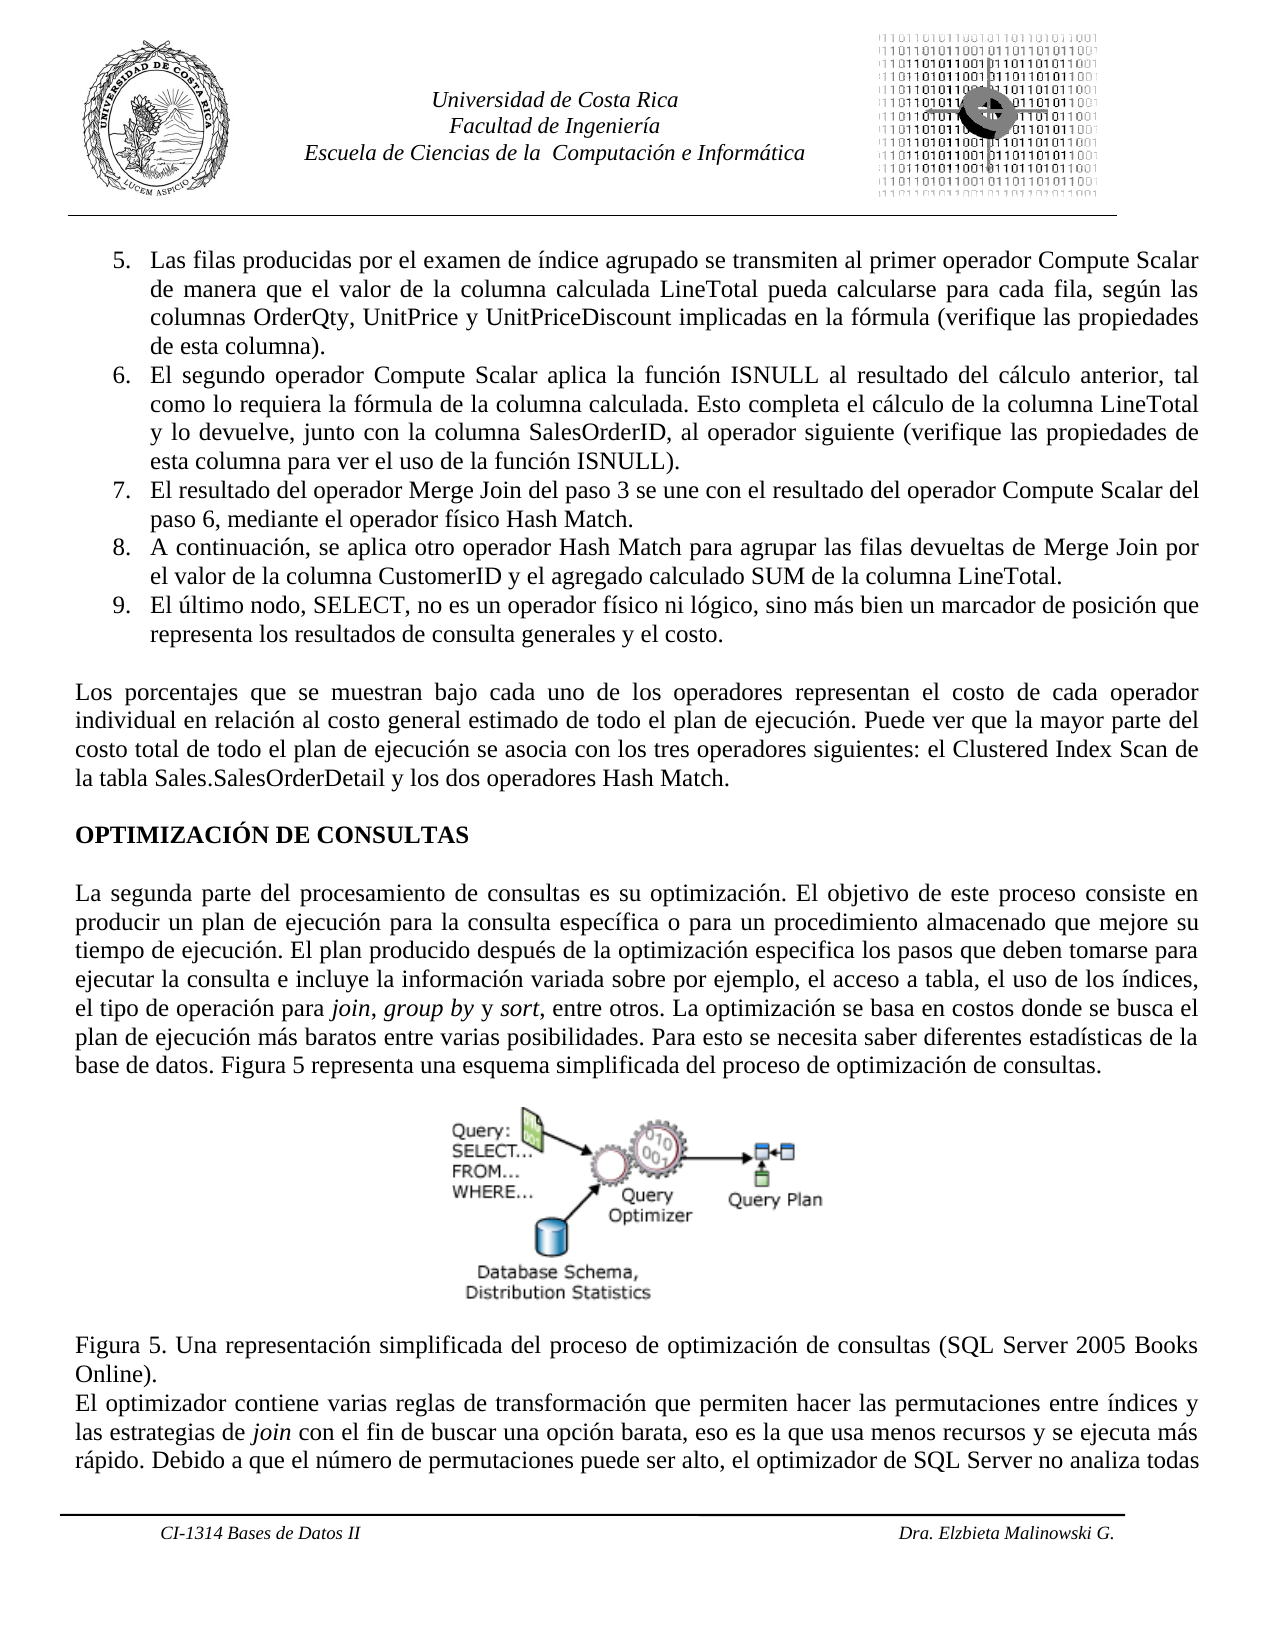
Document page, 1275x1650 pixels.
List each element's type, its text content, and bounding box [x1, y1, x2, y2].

list El segundo operador Compute Scalar aplica la función ISNULL al resultado del cálculo anterior, tal como lo requiera la fórmula de la columna calculada. Esto completa el cálculo de la columna LineTotal y lo devuelve, junto con la columna SalesOrderID, al operador siguiente (verifique las propiedades de esta columna para ver el uso de la función ISNULL). [112, 360, 1200, 475]
list Las filas producidas por el examen de índice agrupado se transmiten al primer operador Compute Scalar de manera que el valor de la columna calculada LineTotal pueda calcularse para cada fila, según las columnas OrderQty, UnitPrice y UnitPriceDiscount implicadas en la fórmula (verifique las propiedades de esta columna). [112, 245, 1200, 360]
picture [872, 28, 1103, 201]
list El último nodo, SELECT, no es un operador físico ni lógico, sino más bien un marcador de posición que representa los resultados de consulta generales y el costo. [112, 590, 1200, 647]
text OPTIMIZACIÓN DE CONSULTAS [75, 820, 1200, 849]
text Figura 5. Una representación simplificada del proceso de optimización de consultas (SQL Server 2005 Books Online). [75, 1330, 1200, 1388]
text Los porcentajes que se muestran bajo cada uno de los operadores representan el costo de cada operador individual en relación al costo general estimado de todo el plan de ejecución. Puede ver que la mayor parte del costo total de todo el plan de ejecución se asocia con los tres operadores siguientes: el Clustered Index Scan de la tabla Sales.SalesOrderDetail y los dos operadores Hash Match. [75, 677, 1200, 792]
picture [75, 28, 241, 215]
text La segunda parte del procesamiento de consultas es su optimización. El objetivo de este proceso consiste en producir un plan de ejecución para la consulta específica o para un procedimiento almacenado que mejore su tiempo de ejecución. El plan producido después de la optimización especifica los pasos que deben tomarse para ejecutar la consulta e incluye la información variada sobre por ejemplo, el acceso a tabla, el uso de los índices, el tipo de operación para join, group by y sort, entre otros. La optimización se basa en costos donde se busca el plan de ejecución más baratos entre varias posibilidades. Para esto se necesita saber diferentes estadísticas de la base de datos. Figura 5 representa una esquema simplificada del proceso de optimización de consultas. [75, 878, 1200, 1079]
list El resultado del operador Merge Join del paso 3 se une con el resultado del operador Compute Scalar del paso 6, mediante el operador físico Hash Match. [112, 475, 1200, 532]
list A continuación, se aplica otro operador Hash Match para agrupar las filas devueltas de Merge Join por el valor de la columna CustomerID y el agregado calculado SUM de la columna LineTotal. [112, 532, 1200, 590]
picture [452, 1107, 823, 1302]
